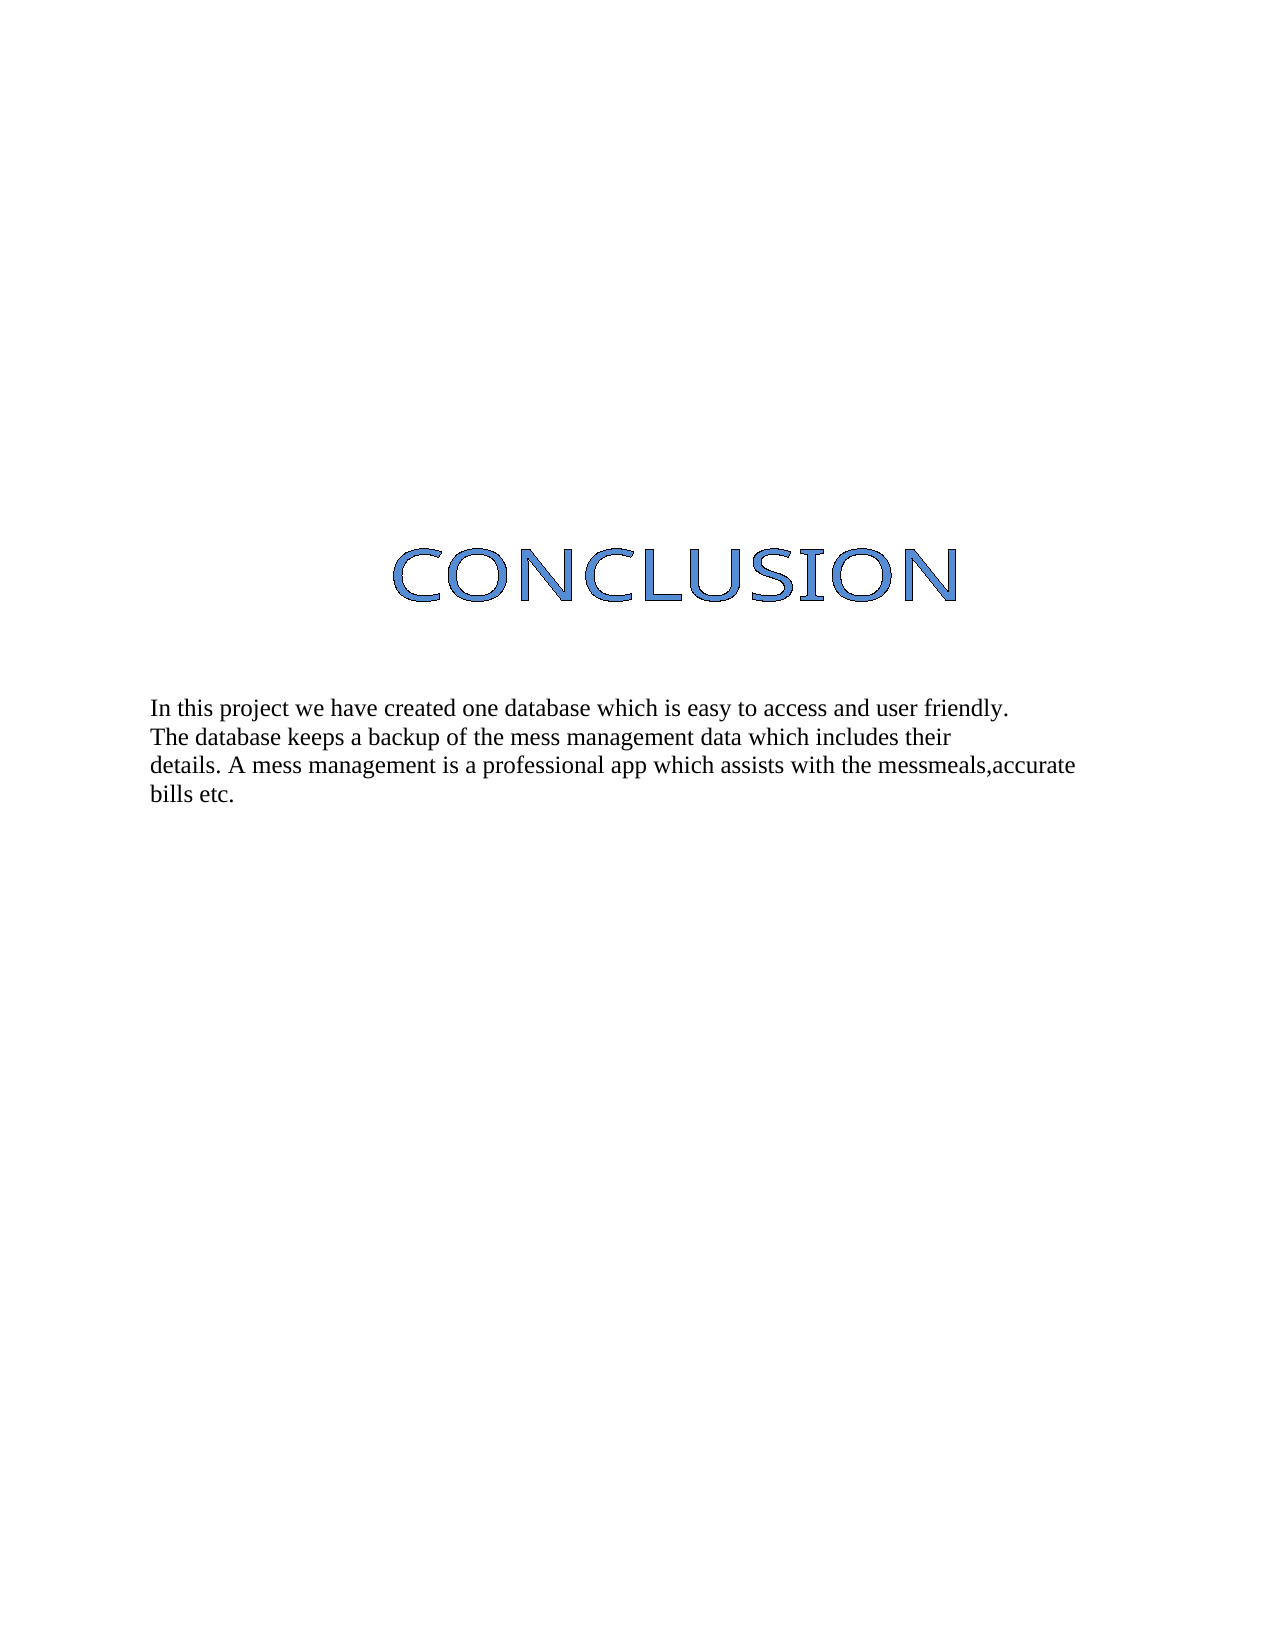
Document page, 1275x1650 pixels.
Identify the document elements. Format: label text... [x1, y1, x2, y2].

text In this project we have created one database which is easy to access and user friendly. [150, 693, 1125, 722]
text The database keeps a backup of the mess management data which includes their [150, 722, 1125, 751]
text details. A mess management is a professional app which assists with the messmeals,accurate bills etc. [150, 751, 1125, 808]
